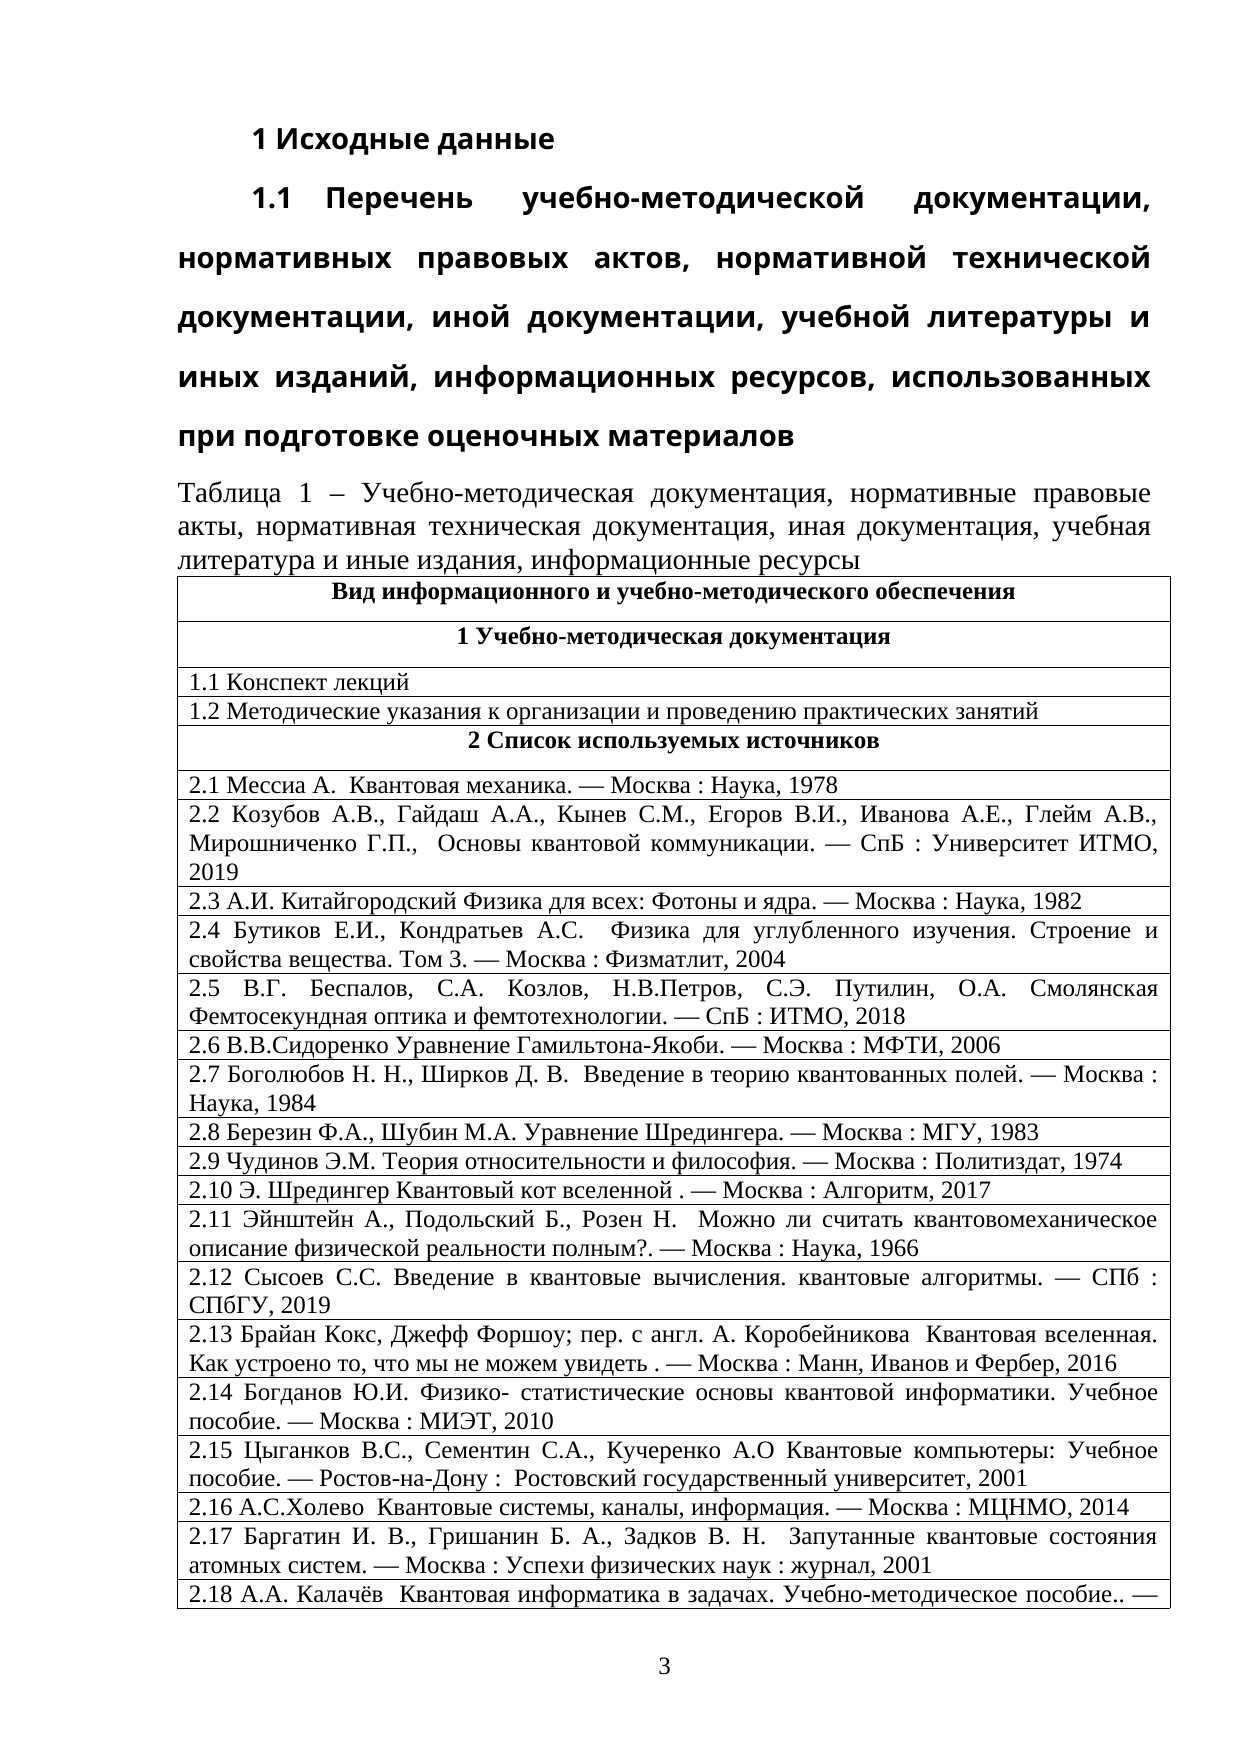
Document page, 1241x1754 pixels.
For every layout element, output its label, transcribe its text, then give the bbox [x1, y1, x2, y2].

table_cell 2.15 Цыганков В.С., Сементин С.А., Кучеренко А.О Квантовые компьютеры: Учебное пособие. — Ростов-на-Дону : Ростовский государственный университет, 2001 [178, 1436, 1170, 1492]
table_cell 1 Учебно-методическая документация [178, 622, 1170, 667]
text Таблица 1 – Учебно-методическая документация, нормативные правовые акты, нормативная техническая документация, иная документация, учебная литература и иные издания, информационные ресурсы [177, 475, 1152, 576]
table_cell 2.8 Березин Ф.А., Шубин М.А. Уравнение Шредингера. — Москва : МГУ, 1983 [178, 1118, 1170, 1146]
table_cell 2.6 В.В.Сидоренко Уравнение Гамильтона-Якоби. — Москва : МФТИ, 2006 [178, 1031, 1170, 1059]
table_cell 2.13 Брайан Кокс, Джефф Форшоу; пер. с англ. А. Коробейникова Квантовая вселенная. Как устроено то, что мы не можем увидеть . — Москва : Манн, Иванов и Фербер, 2016 [178, 1320, 1170, 1377]
table_cell 2.16 А.С.Холево Квантовые системы, каналы, информация. — Москва : МЦНМО, 2014 [178, 1493, 1170, 1521]
table_cell 2.9 Чудинов Э.М. Теория относительности и философия. — Москва : Политиздат, 1974 [178, 1147, 1170, 1175]
table_cell 2.14 Богданов Ю.И. Физико- статистические основы квантовой информатики. Учебное пособие. — Москва : МИЭТ, 2010 [178, 1378, 1170, 1434]
table_cell 2.2 Козубов А.В., Гайдаш А.А., Кынев С.М., Егоров В.И., Иванова А.Е., Глейм А.В., Мирошниченко Г.П., Основы квантовой коммуникации. — СпБ : Университет ИТМО, 2019 [178, 800, 1170, 886]
subtitle 1 Исходные данные [177, 118, 1152, 158]
table_cell 2.4 Бутиков Е.И., Кондратьев А.С. Физика для углубленного изучения. Строение и свойства вещества. Том 3. — Москва : Физматлит, 2004 [178, 916, 1170, 972]
table_cell 2.11 Эйнштейн А., Подольский Б., Розен Н. Можно ли считать квантовомеханическое описание физической реальности полным?. — Москва : Наука, 1966 [178, 1205, 1170, 1261]
table_cell 2.7 Боголюбов Н. Н., Ширков Д. В. Введение в теорию квантованных полей. — Москва : Наука, 1984 [178, 1060, 1170, 1117]
table_cell 2.3 А.И. Китайгородский Физика для всех: Фотоны и ядра. — Москва : Наука, 1982 [178, 887, 1170, 915]
table_cell 2.10 Э. Шредингер Квантовый кот вселенной . — Москва : Алгоритм, 2017 [178, 1176, 1170, 1204]
subtitle 1.1 Перечень учебно-методической документации, нормативных правовых актов, нормативной технической документации, иной документации, учебной литературы и иных изданий, информационных ресурсов, использованных при подготовке оценочных материалов [177, 178, 1152, 455]
table_cell 2.17 Баргатин И. В., Гришанин Б. А., Задков В. Н. Запутанные квантовые состояния атомных систем. — Москва : Успехи физических наук : журнал, 2001 [178, 1522, 1170, 1579]
table_cell 2 Список используемых источников [178, 726, 1170, 770]
table_cell 2.12 Сысоев С.С. Введение в квантовые вычисления. квантовые алгоритмы. — СПб : СПбГУ, 2019 [178, 1262, 1170, 1319]
table_cell 2.5 В.Г. Беспалов, С.А. Козлов, Н.В.Петров, С.Э. Путилин, О.А. Смолянская Фемтосекундная оптика и фемтотехнологии. — СпБ : ИТМО, 2018 [178, 974, 1170, 1030]
table_cell 1.1 Конспект лекций [178, 668, 1170, 696]
table_cell 2.1 Мессиа А. Квантовая механика. — Москва : Наука, 1978 [178, 771, 1170, 799]
table_header Вид информационного и учебно-методического обеспечения [178, 577, 1170, 621]
table_cell 1.2 Методические указания к организации и проведению практических занятий [178, 697, 1170, 725]
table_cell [178, 1580, 1170, 1608]
